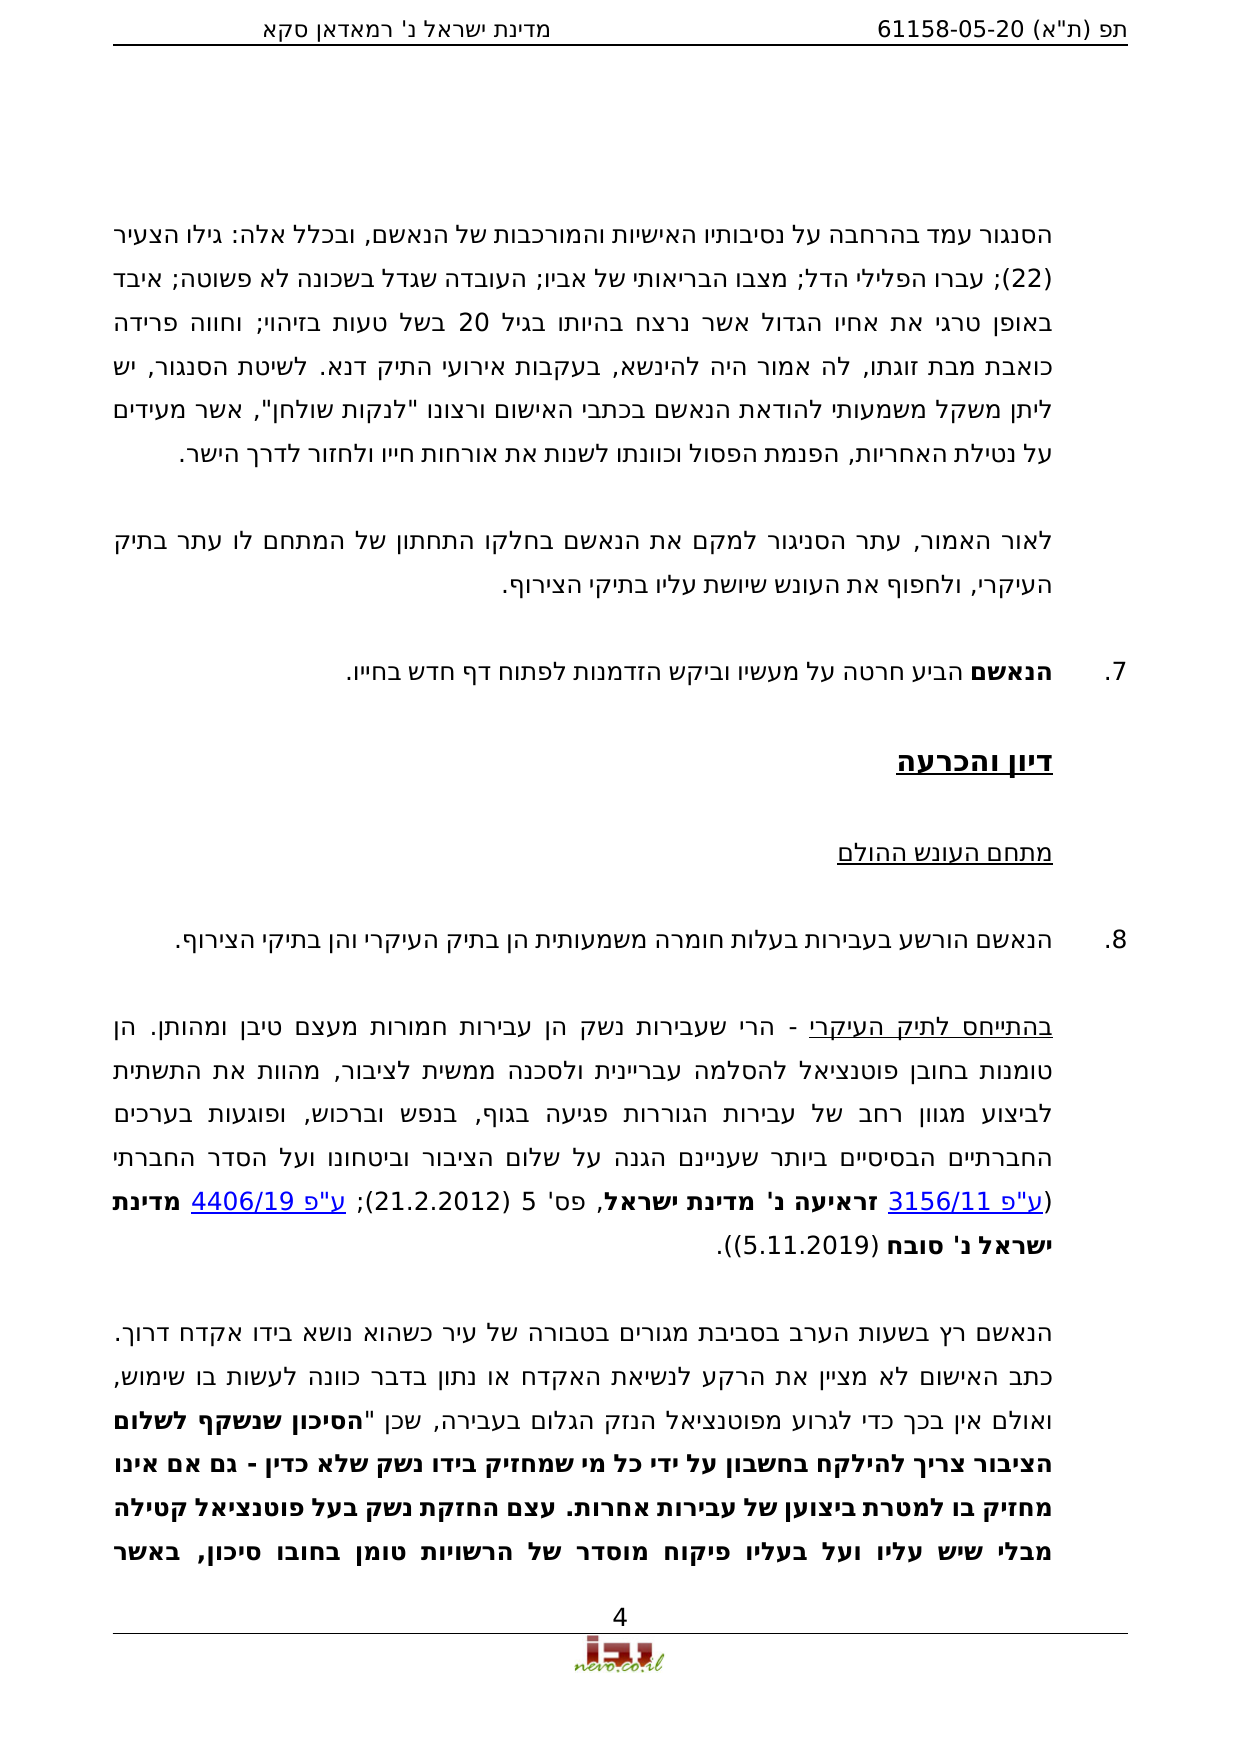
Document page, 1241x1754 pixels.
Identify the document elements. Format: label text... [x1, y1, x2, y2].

text דיון והכרעה [112, 744, 1128, 778]
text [112, 1318, 1053, 1567]
text בהתייחס לתיק העיקרי - הרי שעבירות נשק הן עבירות חמורות מעצם טיבן ומהותן. הן טומנות בחובן פוטנציאל להסלמה עבריינית ולסכנה ממשית לציבור, מהוות את התשתית לביצוע מגוון רחב של עבירות הגוררות פגיעה בגוף, בנפש וברכוש, ופוגעות בערכים החברתיים הבסיסיים ביותר שעניינם הגנה על שלום הציבור וביטחונו ועל הסדר החברתי (ע"פ 3156/11 זראיעה נ' מדינת ישראל, פס' 5 (21.2.2012); ע"פ 4406/19 מדינת ישראל נ' סובח (5.11.2019)). [112, 1012, 1053, 1260]
text לאור האמור, עתר הסניגור למקם את הנאשם בחלקו התחתון של המתחם לו עתר בתיק העיקרי, ולחפוף את העונש שיושת עליו בתיקי הצירוף. [112, 526, 1128, 599]
picture [574, 1635, 666, 1673]
text 8. הנאשם הורשע בעבירות בעלות חומרה משמעותית הן בתיק העיקרי והן בתיקי הצירוף. [112, 925, 1128, 954]
text 7. הנאשם הביע חרטה על מעשיו וביקש הזדמנות לפתוח דף חדש בחייו. [112, 657, 1128, 686]
text מתחם העונש ההולם [112, 838, 1128, 867]
text הסנגור עמד בהרחבה על נסיבותיו האישיות והמורכבות של הנאשם, ובכלל אלה: גילו הצעיר (22); עברו הפלילי הדל; מצבו הבריאותי של אביו; העובדה שגדל בשכונה לא פשוטה; איבד באופן טרגי את אחיו הגדול אשר נרצח בהיותו בגיל 20 בשל טעות בזיהוי; וחווה פרידה כואבת מבת זוגתו, לה אמור היה להינשא, בעקבות אירועי התיק דנא. לשיטת הסנגור, יש ליתן משקל משמעותי להודאת הנאשם בכתבי האישום ורצונו "לנקות שולחן", אשר מעידים על נטילת האחריות, הפנמת הפסול וכוונתו לשנות את אורחות חייו ולחזור לדרך הישר. [112, 220, 1128, 469]
